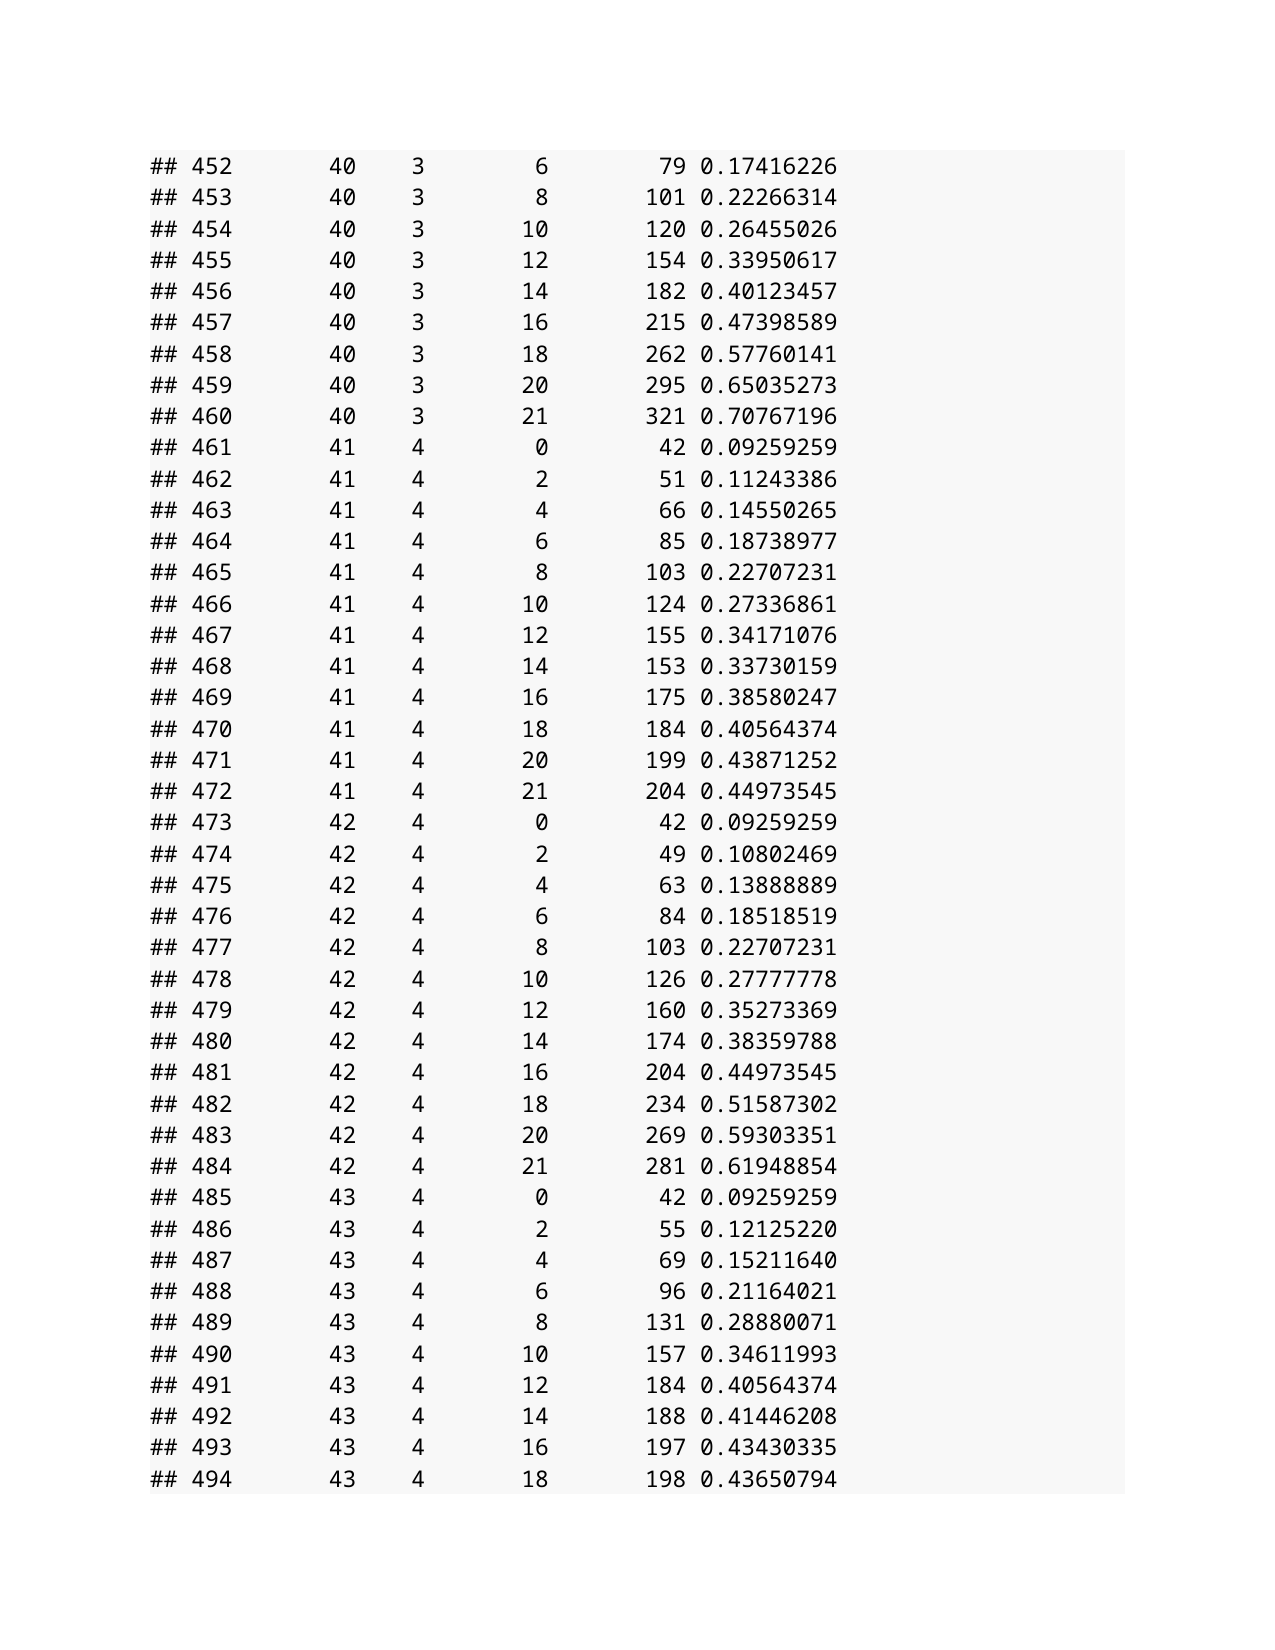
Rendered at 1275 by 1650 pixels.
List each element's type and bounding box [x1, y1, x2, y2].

text [150, 150, 1125, 1494]
